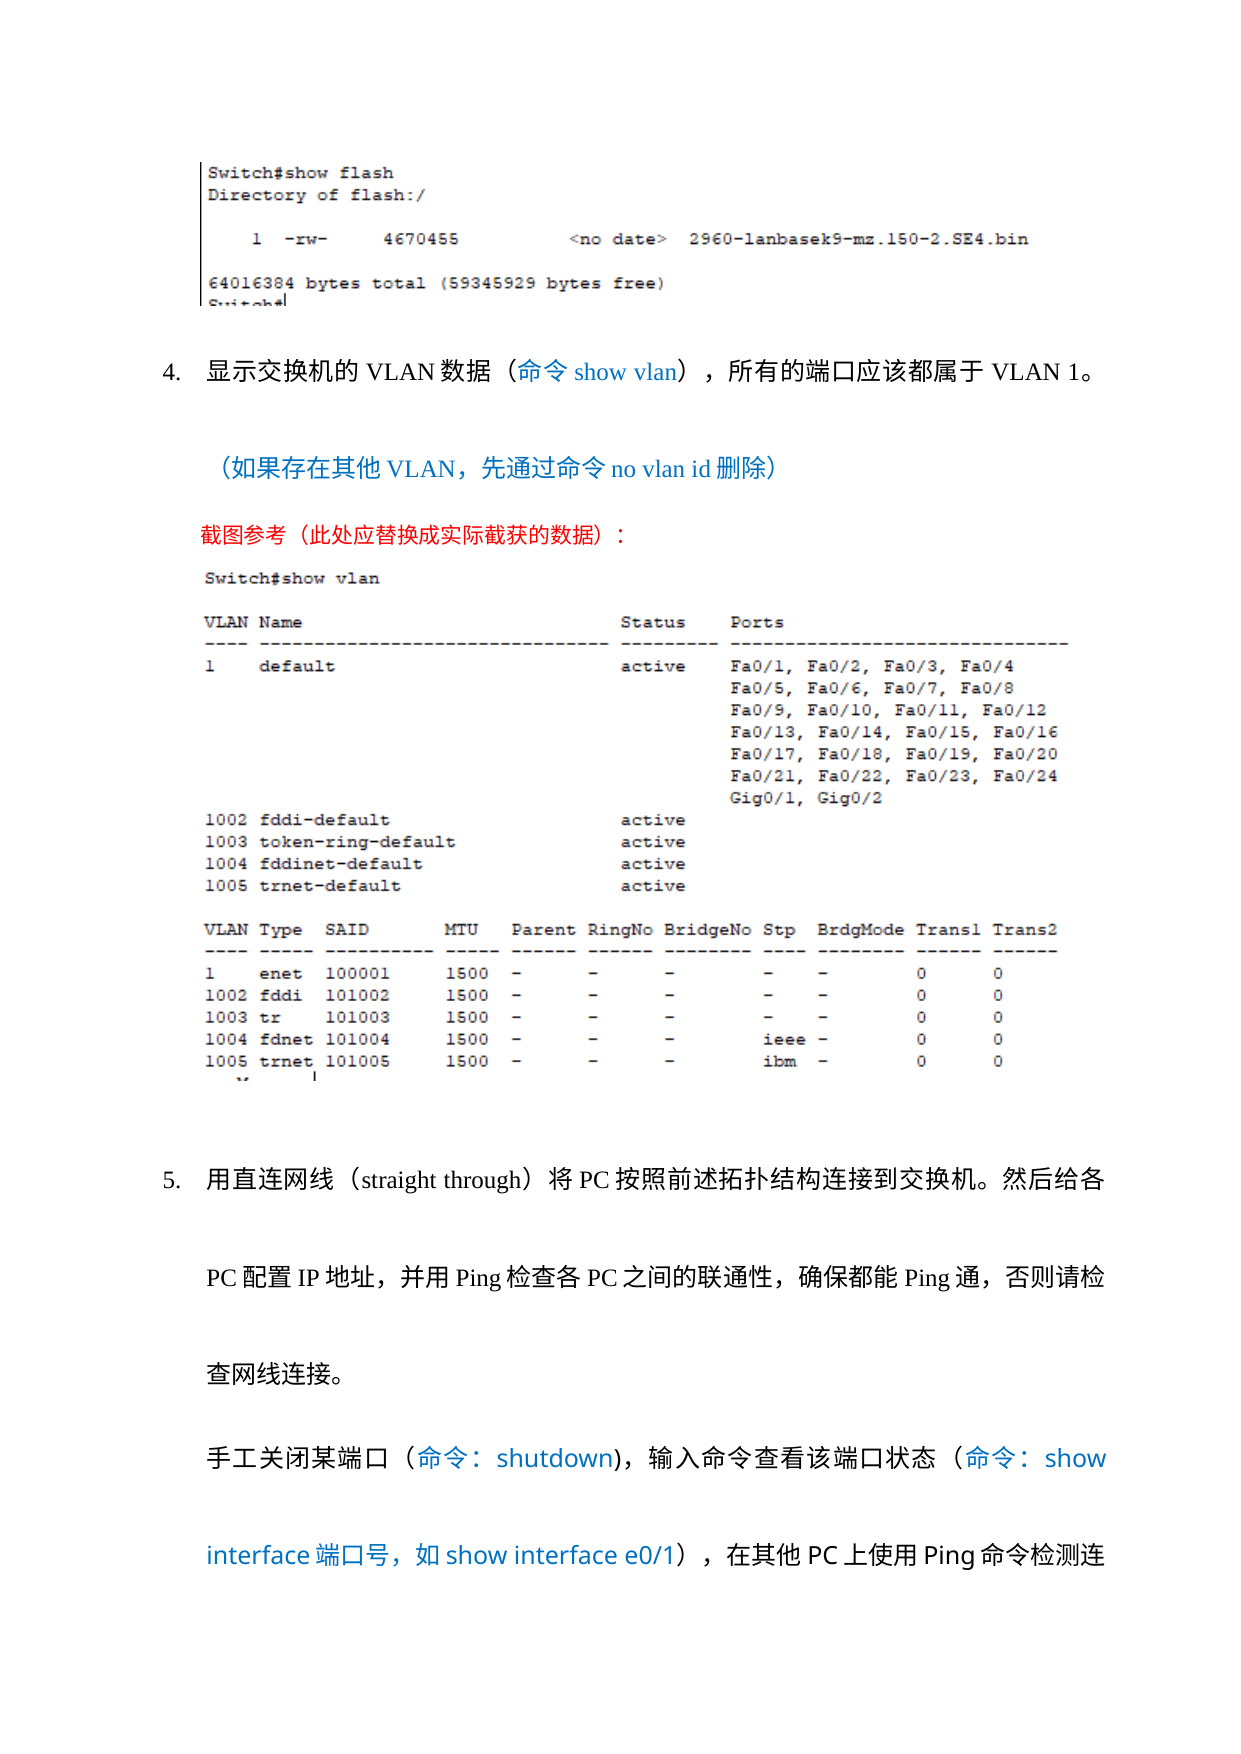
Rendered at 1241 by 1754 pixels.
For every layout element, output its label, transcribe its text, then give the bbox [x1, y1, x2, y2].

picture [200, 162, 1110, 306]
text 截图参考（此处应替换成实际截获的数据）： [200, 518, 1106, 550]
list 显示交换机的VLAN数据（命令show vlan），所有的端口应该都属于VLAN 1。（如果存在其他VLAN，先通过命令no vlan id删除） [162, 337, 1106, 499]
list 用直连网线（straight through）将PC按照前述拓扑结构连接到交换机。然后给各PC配置IP地址，并用Ping检查各PC之间的联通性，确保都能Ping通，否则请检查网线连接。 [162, 1146, 1106, 1406]
picture [200, 566, 1107, 1081]
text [206, 1424, 1106, 1586]
